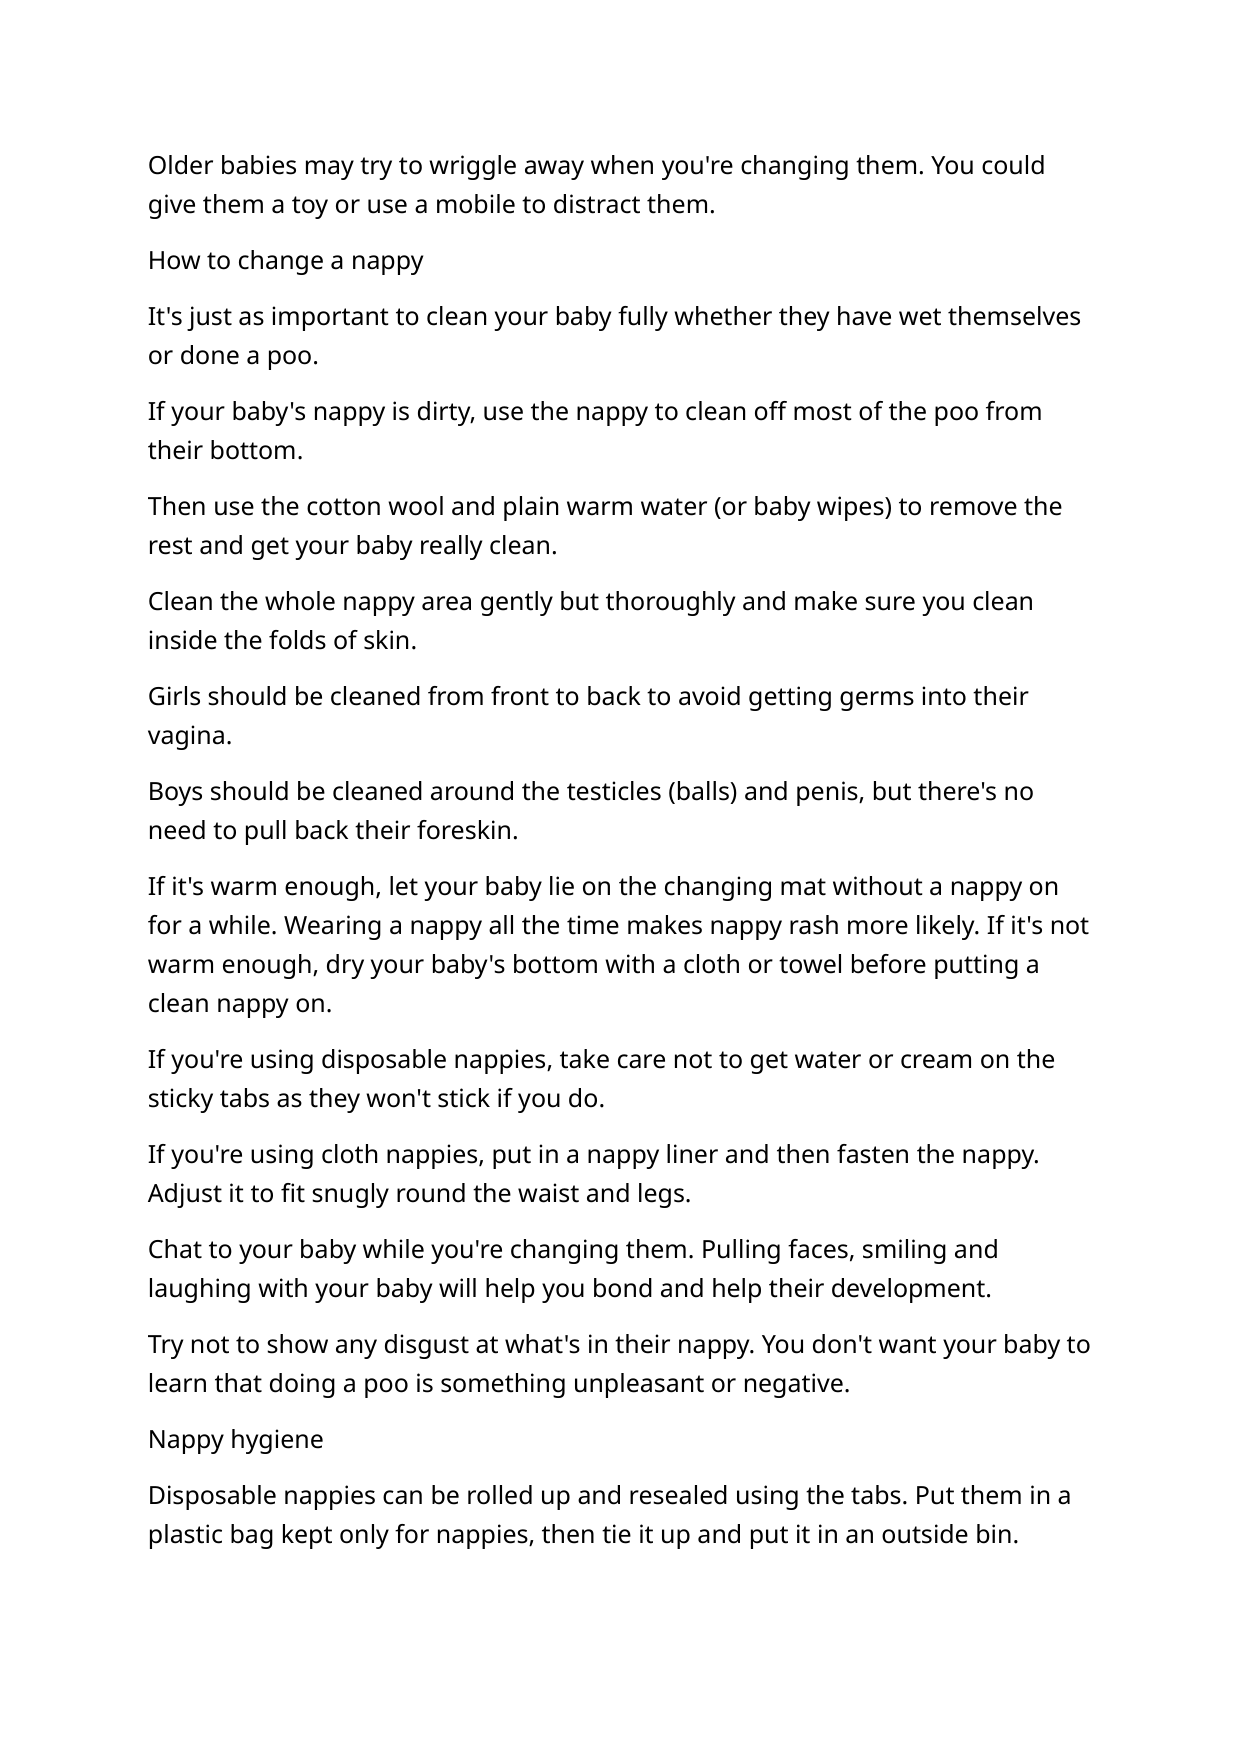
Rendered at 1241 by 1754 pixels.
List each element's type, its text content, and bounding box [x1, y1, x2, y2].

text If your baby's nappy is dirty, use the nappy to clean off most of the poo from their bottom. [148, 393, 1093, 467]
text Clean the whole nappy area gently but thoroughly and make sure you clean inside the folds of skin. [148, 583, 1093, 657]
text Boys should be cleaned around the testicles (balls) and penis, but there's no need to pull back their foreskin. [148, 773, 1093, 847]
text Then use the cotton wool and plain warm water (or baby wipes) to remove the rest and get your baby really clean. [148, 488, 1093, 562]
text How to change a nappy [148, 243, 1093, 277]
text Disposable nappies can be rolled up and resealed using the tabs. Put them in a plastic bag kept only for nappies, then tie it up and put it in an outside bin. [148, 1478, 1093, 1551]
text If you're using cloth nappies, put in a nappy liner and then fasten the nappy. Adjust it to fit snugly round the waist and legs. [148, 1137, 1093, 1210]
text It's just as important to clean your baby fully whether they have wet themselves or done a poo. [148, 298, 1093, 372]
text If you're using disposable nappies, take care not to get water or cream on the sticky tabs as they won't stick if you do. [148, 1042, 1093, 1115]
text Girls should be cleaned from front to back to avoid getting germs into their vagina. [148, 678, 1093, 752]
text Older babies may try to wriggle away when you're changing them. You could give them a toy or use a mobile to distract them. [148, 148, 1093, 221]
text Try not to show any disgust at what's in their nappy. You don't want your baby to learn that doing a poo is something unpleasant or negative. [148, 1327, 1093, 1400]
text If it's warm enough, let your baby lie on the changing mat without a nappy on for a while. Wearing a nappy all the time makes nappy rash more likely. If it's not warm enough, dry your baby's bottom with a cloth or towel before putting a clean nappy on. [148, 868, 1093, 1020]
text Nappy hygiene [148, 1422, 1093, 1456]
text Chat to your baby while you're changing them. Pulling faces, smiling and laughing with your baby will help you bond and help their development. [148, 1232, 1093, 1305]
